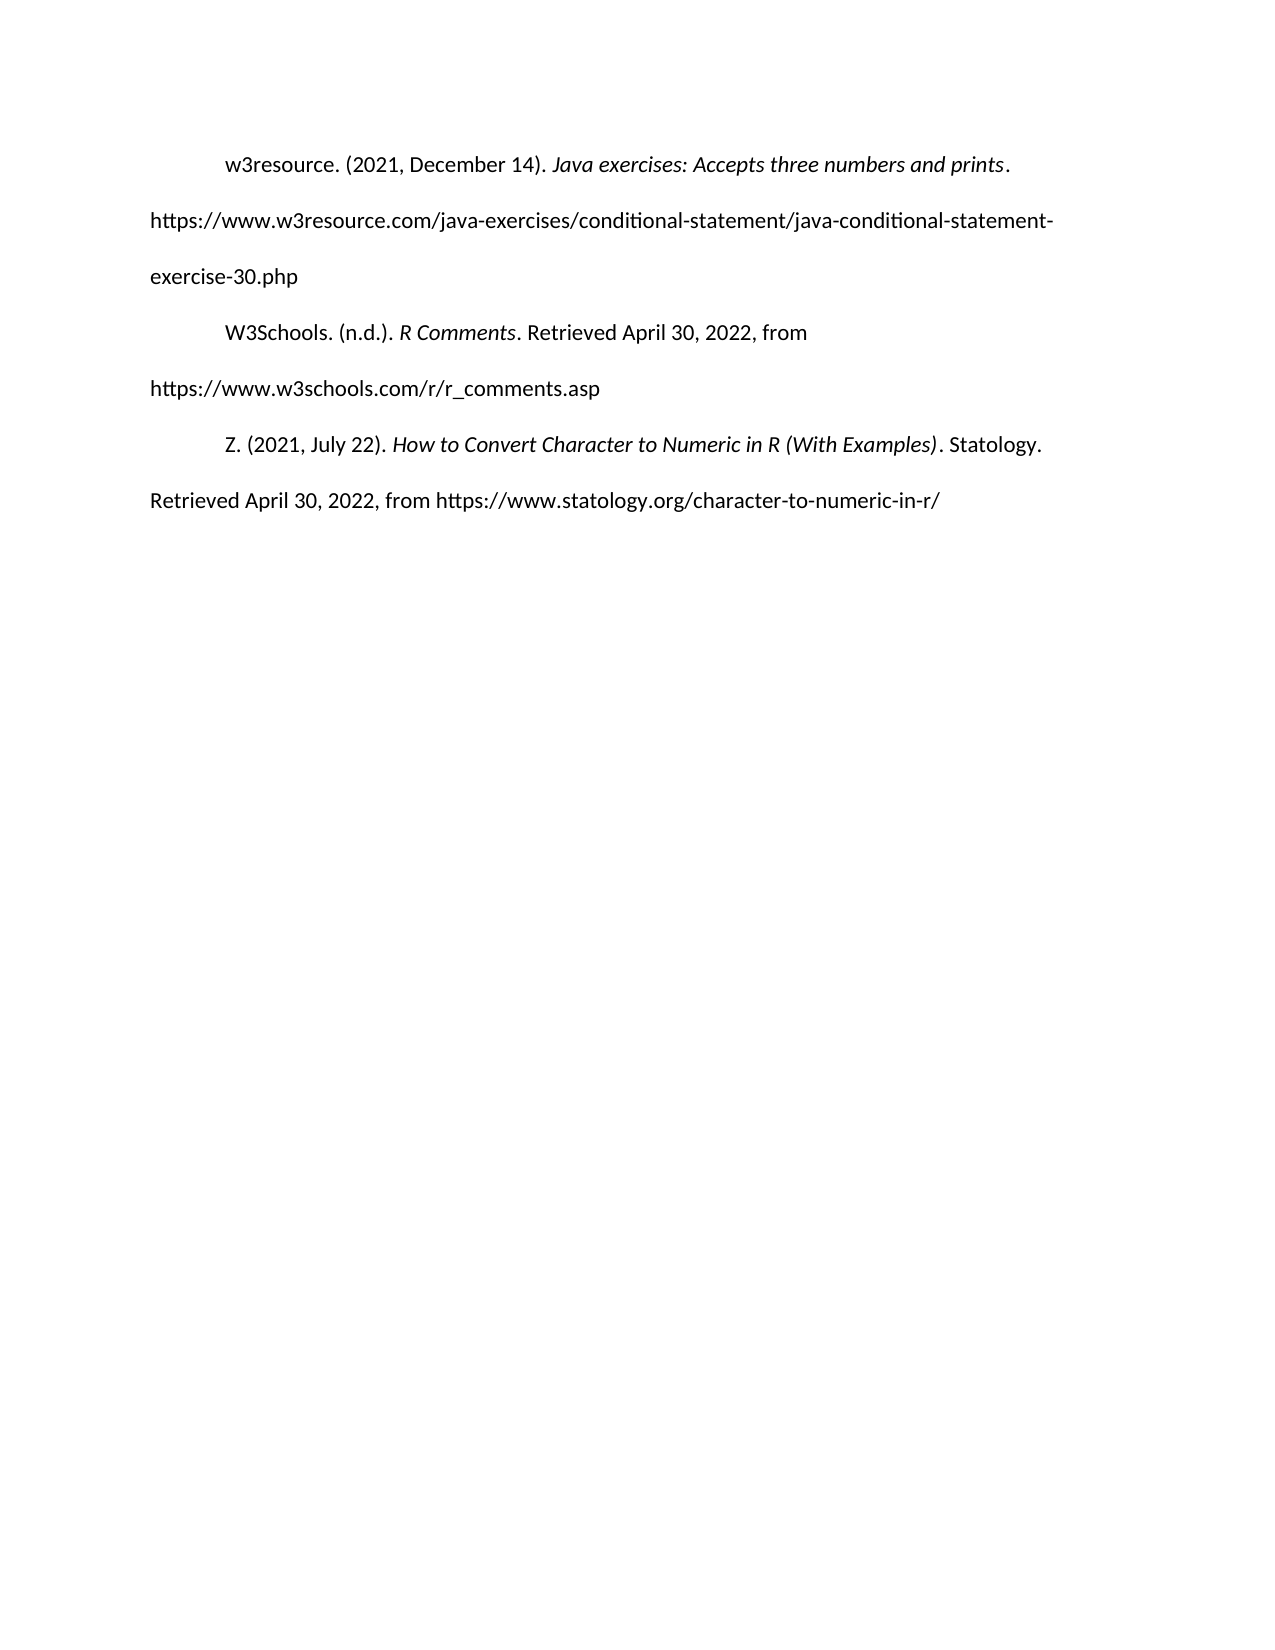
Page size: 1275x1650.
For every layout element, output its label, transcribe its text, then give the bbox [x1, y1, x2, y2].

text Z. (2021, July 22). How to Convert Character to Numeric in R (With Examples). Statology. Retrieved April 30, 2022, from https://www.statology.org/character-to-numeric-in-r/ [150, 430, 1125, 514]
text w3resource. (2021, December 14). Java exercises: Accepts three numbers and prints. https://www.w3resource.com/java-exercises/conditional-statement/java-conditional-statement-exercise-30.php [150, 150, 1125, 290]
text W3Schools. (n.d.). R Comments. Retrieved April 30, 2022, from https://www.w3schools.com/r/r_comments.asp [150, 318, 1125, 402]
